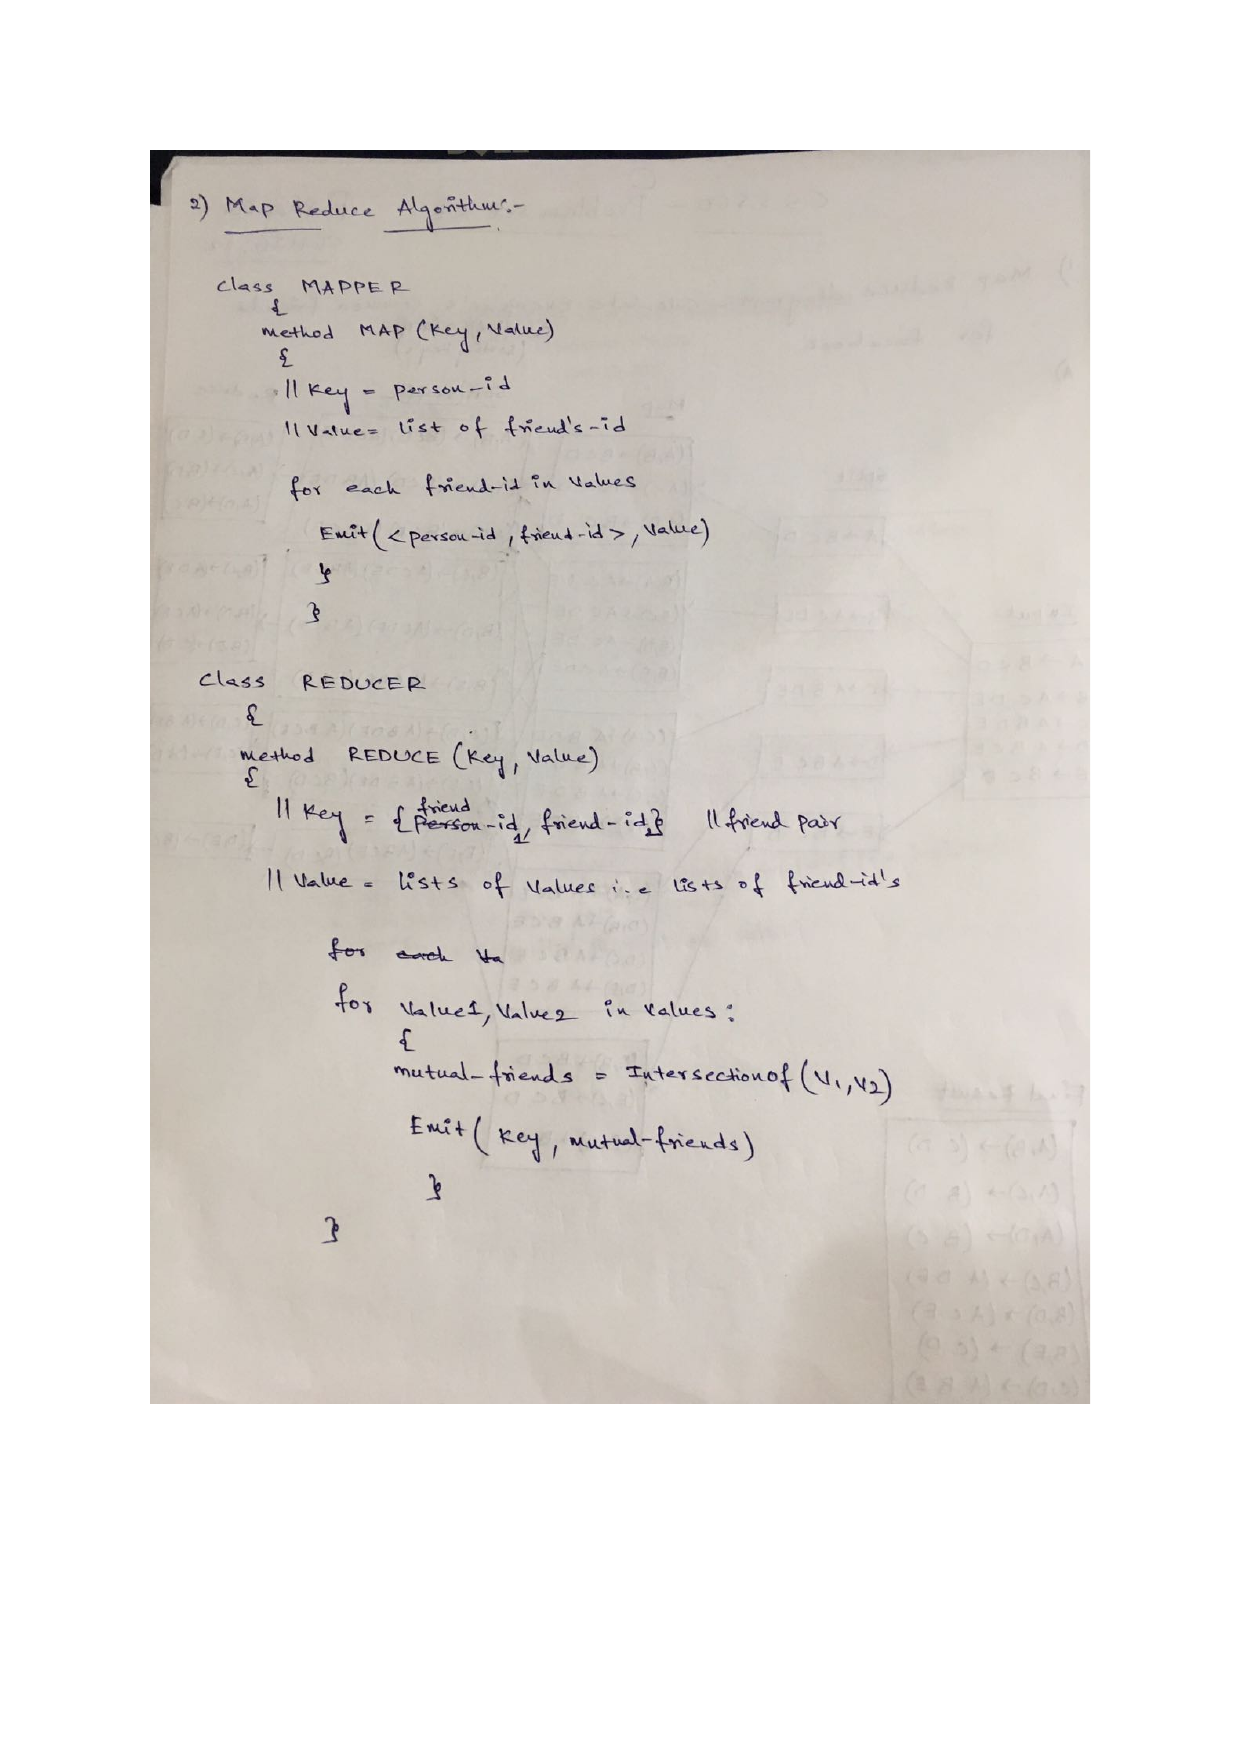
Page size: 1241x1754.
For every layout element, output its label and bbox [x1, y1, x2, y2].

picture [150, 150, 1091, 1404]
